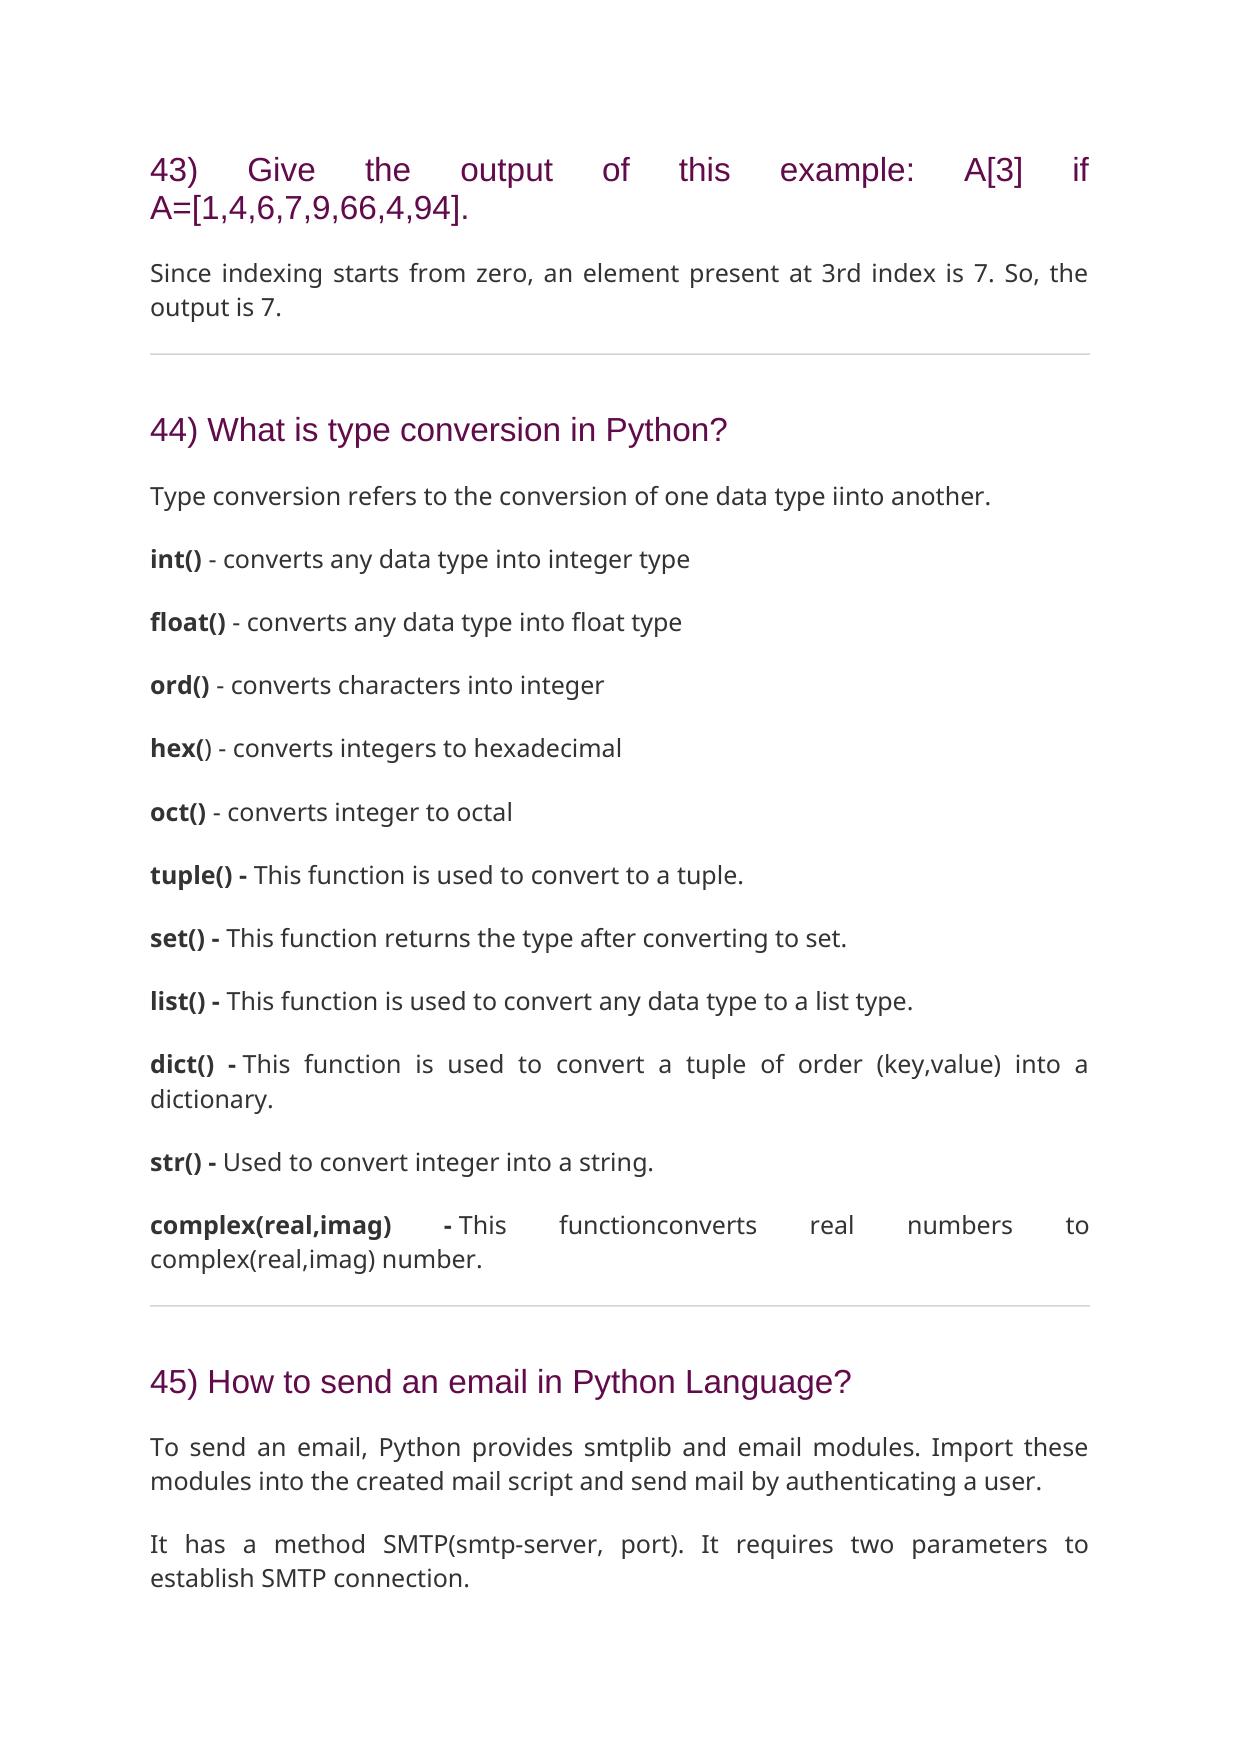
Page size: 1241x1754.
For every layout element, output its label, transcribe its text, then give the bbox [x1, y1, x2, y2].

text dict() - This function is used to convert a tuple of order (key,value) into a dictionary. [150, 1047, 1090, 1115]
text hex() - converts integers to hexadecimal [150, 731, 1090, 765]
text list() - This function is used to convert any data type to a list type. [150, 984, 1090, 1018]
text set() - This function returns the type after converting to set. [150, 921, 1090, 955]
text It has a method SMTP(smtp-server, port). It requires two parameters to establish SMTP connection. [150, 1527, 1090, 1595]
text Type conversion refers to the conversion of one data type iinto another. [150, 478, 1090, 512]
text 44) What is type conversion in Python? [150, 411, 1090, 449]
text 45) How to send an email in Python Language? [150, 1362, 1090, 1401]
text 43) Give the output of this example: A[3] if A=[1,4,6,7,9,66,4,94]. [150, 150, 1090, 227]
text float() - converts any data type into float type [150, 604, 1090, 639]
text Since indexing starts from zero, an element present at 3rd index is 7. So, the output is 7. [150, 256, 1090, 324]
text ord() - converts characters into integer [150, 668, 1090, 702]
text To send an email, Python provides smtplib and email modules. Import these modules into the created mail script and send mail by authenticating a user. [150, 1430, 1090, 1498]
text oct() - converts integer to octal [150, 794, 1090, 828]
text tuple() - This function is used to convert to a tuple. [150, 857, 1090, 892]
text complex(real,imag) - This functionconverts real numbers to complex(real,imag) number. [150, 1208, 1090, 1276]
text int() - converts any data type into integer type [150, 541, 1090, 575]
text str() - Used to convert integer into a string. [150, 1144, 1090, 1178]
